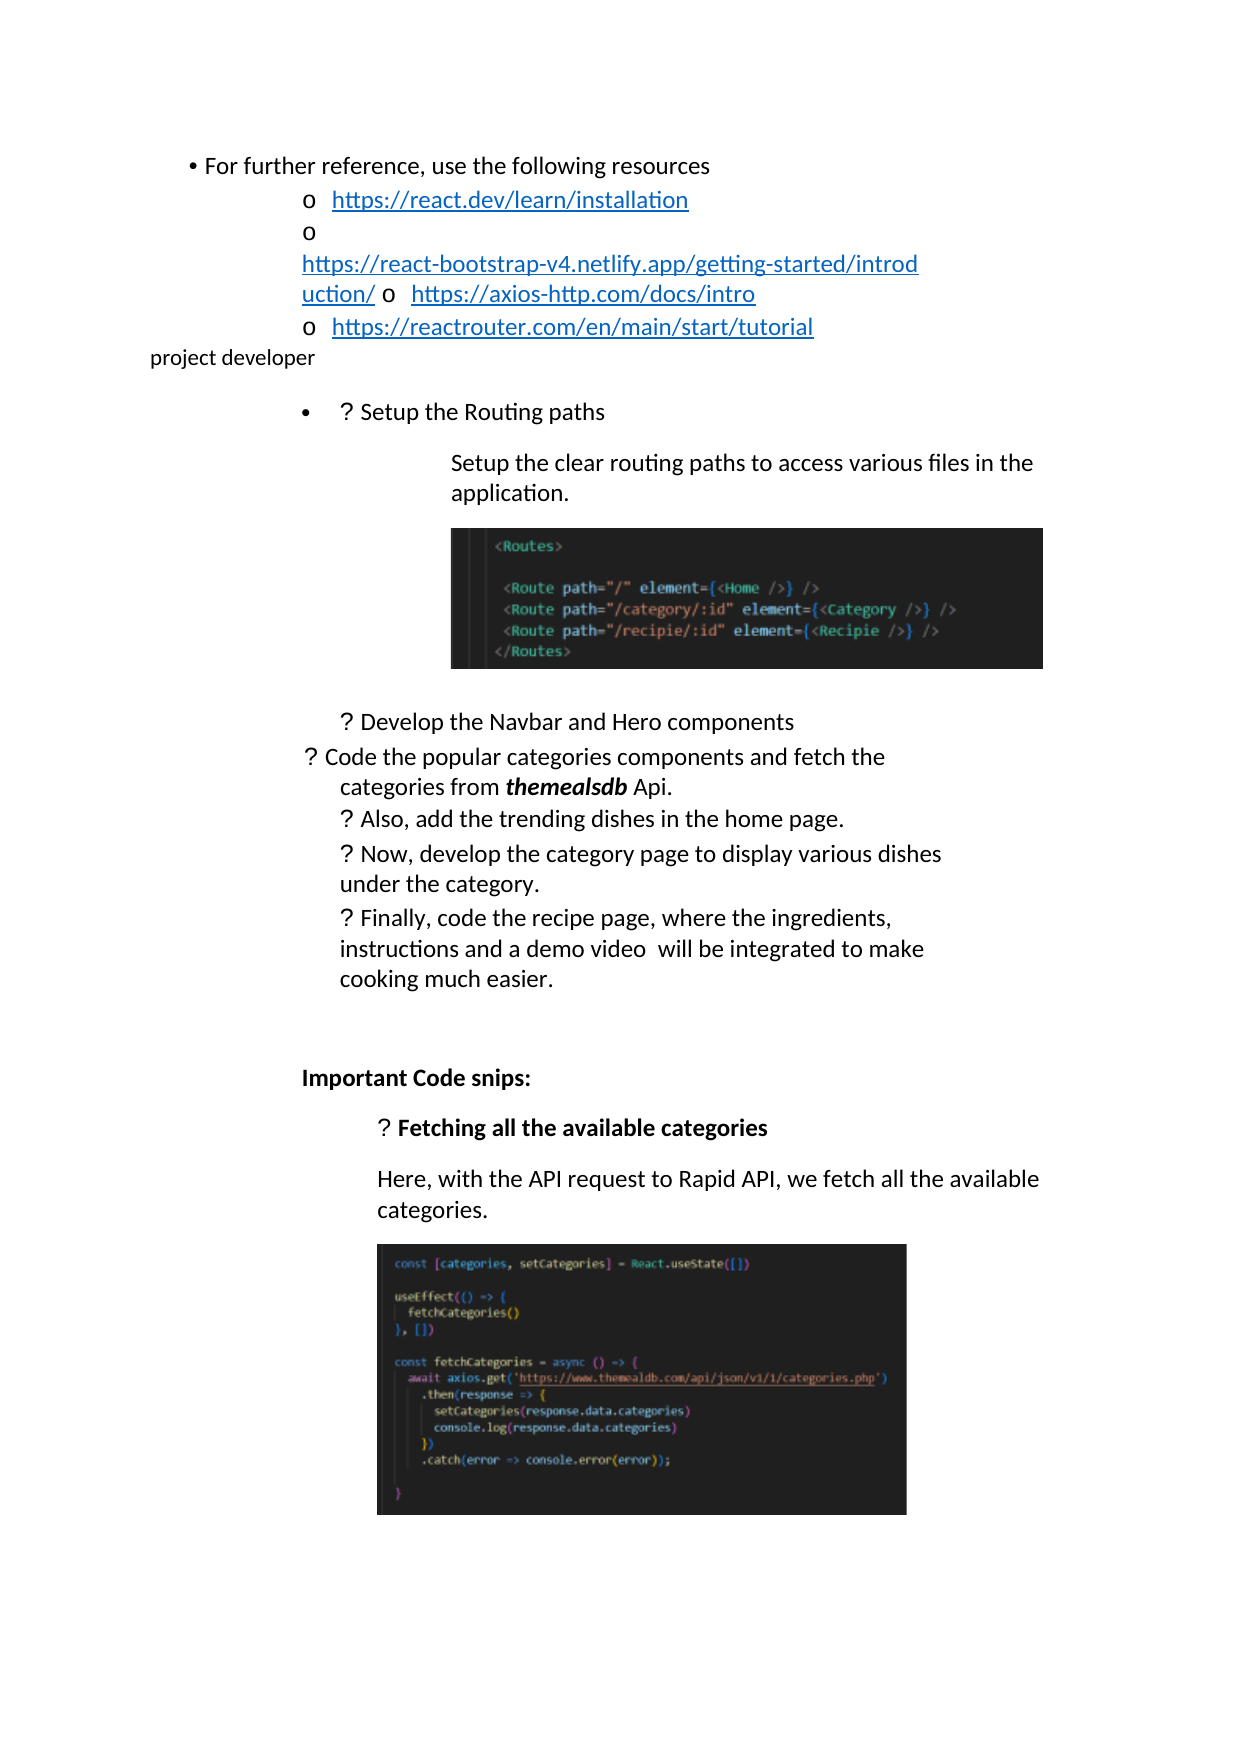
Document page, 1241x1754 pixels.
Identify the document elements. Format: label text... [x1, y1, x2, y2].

text o https://react.dev/learn/installation [302, 184, 1090, 216]
list ? Setup the Routing paths [302, 396, 1090, 427]
text ? Code the popular categories components and fetch the categories from themealsdb Api. [304, 741, 988, 802]
text ? Fetching all the available categories [377, 1112, 1090, 1143]
text ? Develop the Navbar and Hero components [339, 707, 1090, 737]
text ? Also, add the trending dishes in the home page. [339, 803, 1090, 834]
text • For further reference, use the following resources [189, 150, 1090, 181]
text Setup the clear routing paths to access various files in the application. [451, 447, 1090, 508]
text o https://react-bootstrap-v4.netlify.app/getting-started/introduction/ o https://axios-http.com/docs/intro [302, 219, 920, 310]
text project developer [150, 343, 1090, 371]
text ? Finally, code the recipe page, where the ingredients, instructions and a demo video will be integrated to make cooking much easier. [339, 902, 993, 994]
text ? Now, develop the category page to display various dishes under the category. [339, 838, 993, 899]
picture [377, 1244, 907, 1515]
text o https://reactrouter.com/en/main/start/tutorial [302, 311, 1090, 343]
text Here, with the API request to Rapid API, we fetch all the available categories. [377, 1163, 1090, 1224]
text Important Code snips: [302, 1062, 1090, 1092]
